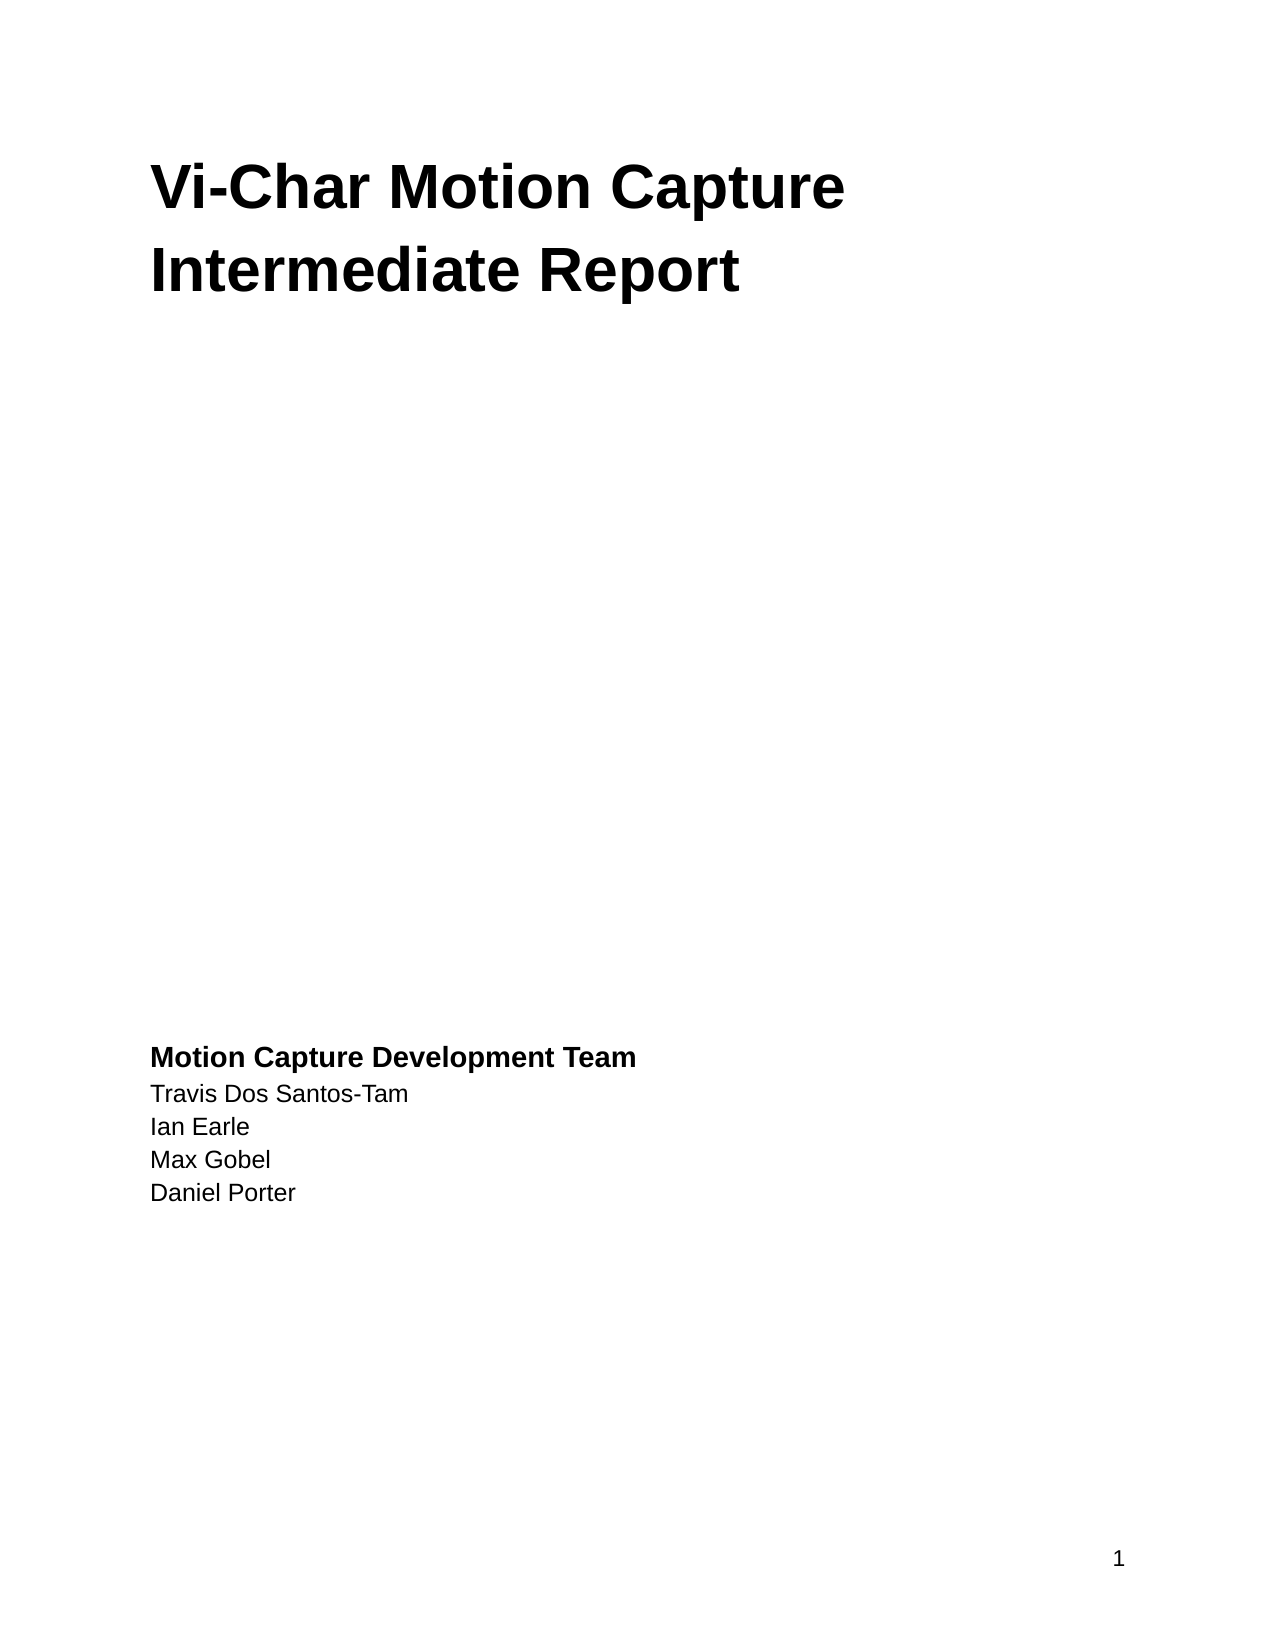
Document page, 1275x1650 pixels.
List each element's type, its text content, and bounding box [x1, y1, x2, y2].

text Travis Dos Santos-Tam [150, 1079, 1125, 1107]
text Max Gobel [150, 1145, 1125, 1173]
text Vi-Char Motion Capture Intermediate Report [150, 150, 1125, 304]
text Daniel Porter [150, 1178, 1125, 1207]
text Motion Capture Development Team [150, 1040, 1125, 1074]
text Ian Earle [150, 1112, 1125, 1141]
